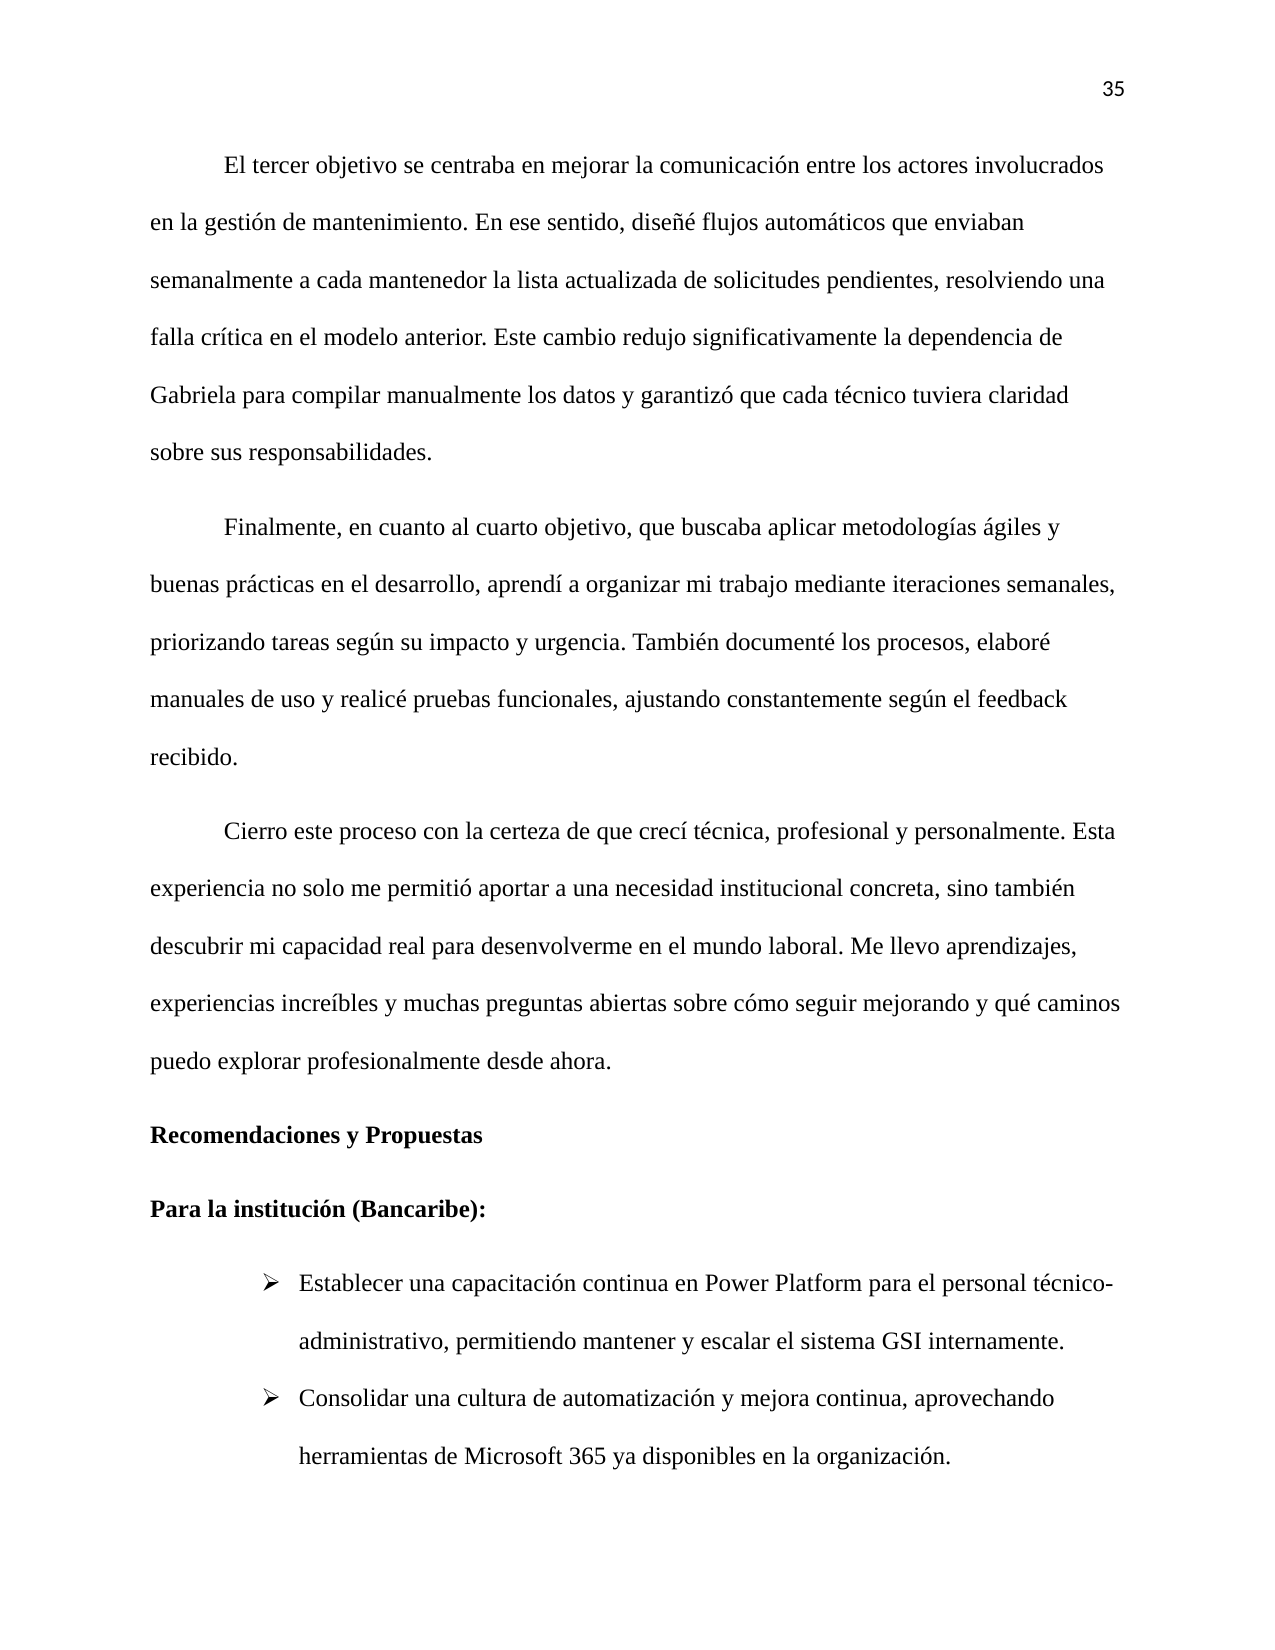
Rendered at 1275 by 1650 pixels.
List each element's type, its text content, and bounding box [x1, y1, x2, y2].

text Cierro este proceso con la certeza de que crecí técnica, profesional y personalmente. Esta experiencia no solo me permitió aportar a una necesidad institucional concreta, sino también descubrir mi capacidad real para desenvolverme en el mundo laboral. Me llevo aprendizajes, experiencias increíbles y muchas preguntas abiertas sobre cómo seguir mejorando y qué caminos puedo explorar profesionalmente desde ahora. [150, 816, 1125, 1074]
list Establecer una capacitación continua en Power Platform para el personal técnico-administrativo, permitiendo mantener y escalar el sistema GSI internamente. [261, 1268, 1125, 1354]
text Para la institución (Bancaribe): [150, 1194, 1125, 1223]
text Recomendaciones y Propuestas [150, 1120, 1125, 1149]
list Consolidar una cultura de automatización y mejora continua, aprovechando herramientas de Microsoft 365 ya disponibles en la organización. [261, 1383, 1125, 1469]
text El tercer objetivo se centraba en mejorar la comunicación entre los actores involucrados en la gestión de mantenimiento. En ese sentido, diseñé flujos automáticos que enviaban semanalmente a cada mantenedor la lista actualizada de solicitudes pendientes, resolviendo una falla crítica en el modelo anterior. Este cambio redujo significativamente la dependencia de Gabriela para compilar manualmente los datos y garantizó que cada técnico tuviera claridad sobre sus responsabilidades. [150, 150, 1125, 466]
text Finalmente, en cuanto al cuarto objetivo, que buscaba aplicar metodologías ágiles y buenas prácticas en el desarrollo, aprendí a organizar mi trabajo mediante iteraciones semanales, priorizando tareas según su impacto y urgencia. También documenté los procesos, elaboré manuales de uso y realicé pruebas funcionales, ajustando constantemente según el feedback recibido. [150, 512, 1125, 770]
